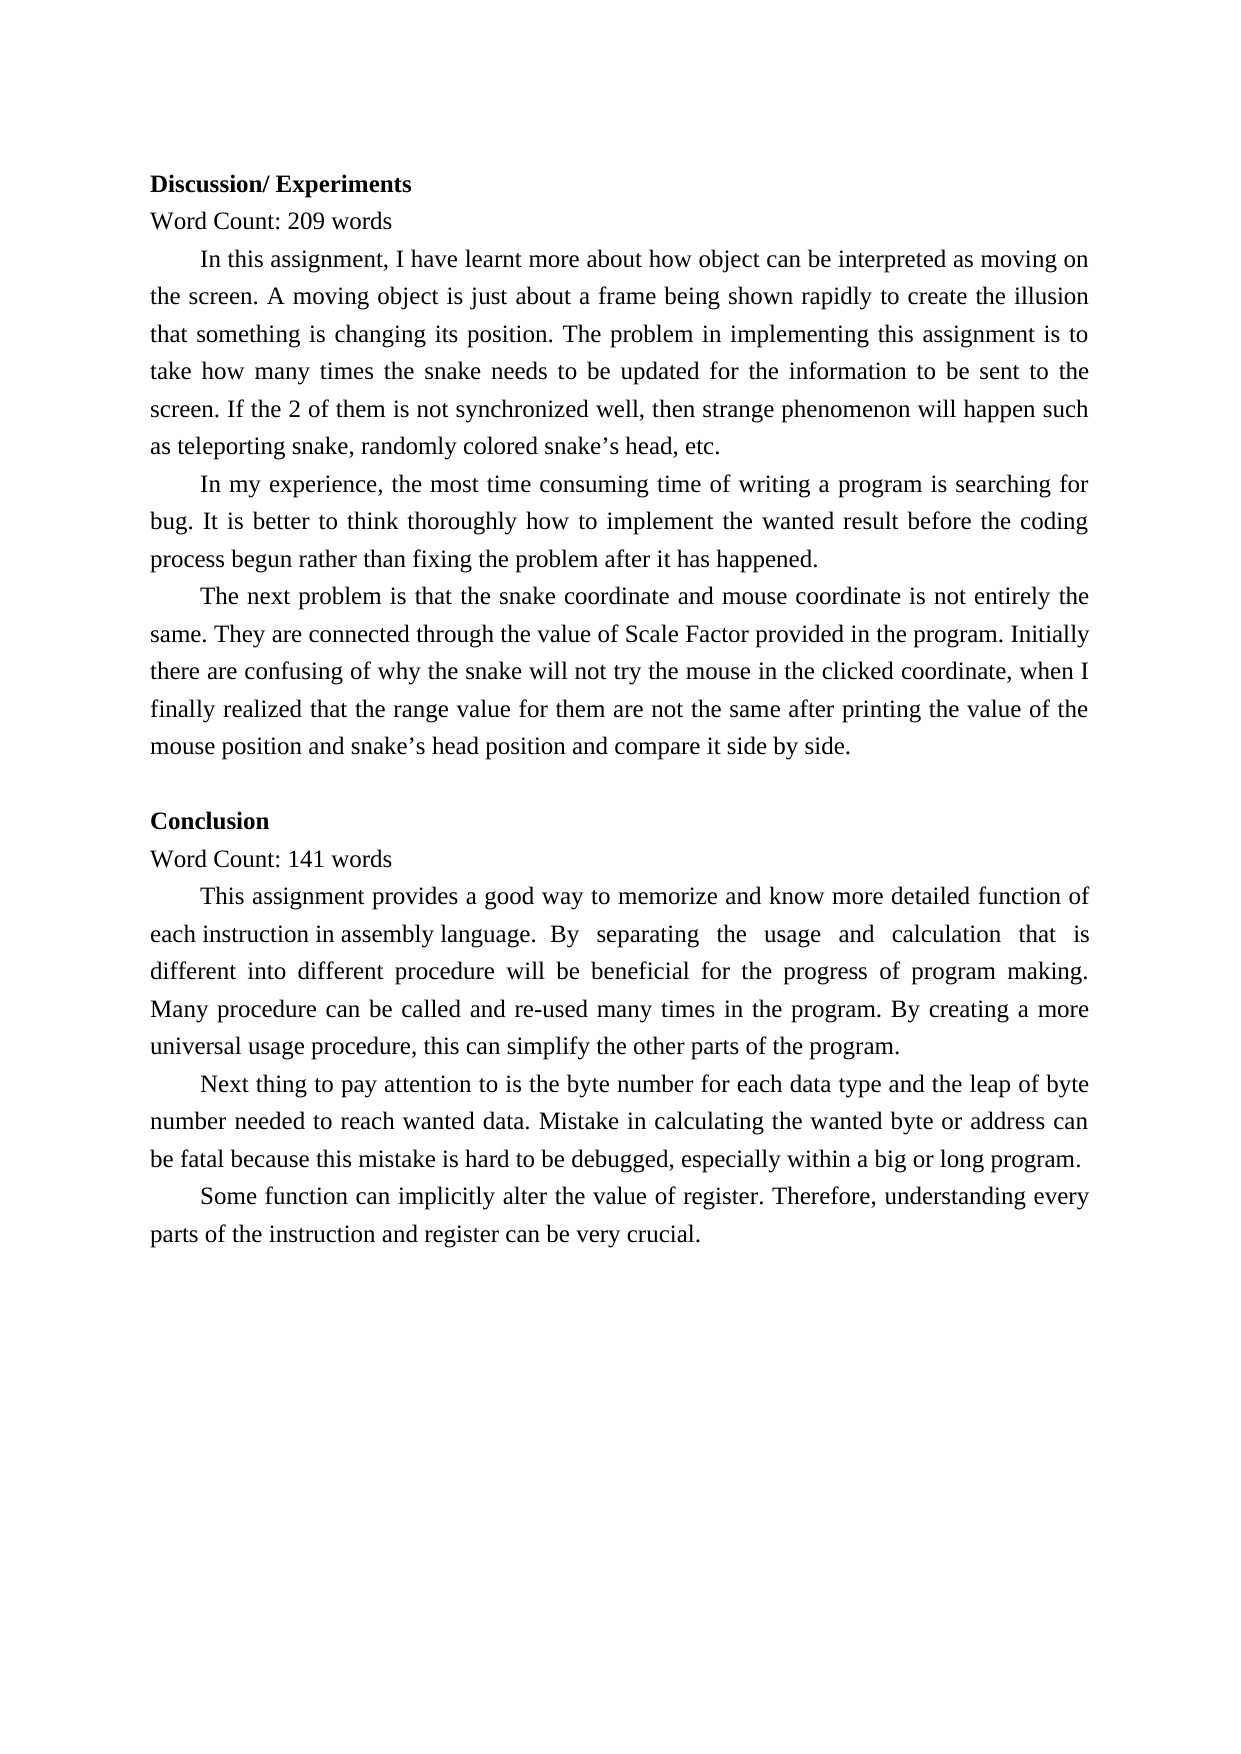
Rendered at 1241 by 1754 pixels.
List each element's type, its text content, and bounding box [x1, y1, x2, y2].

text This assignment provides a good way to memorize and know more detailed function of each instruction in assembly language. By separating the usage and calculation that is different into different procedure will be beneficial for the progress of program making. Many procedure can be called and re-used many times in the program. By creating a more universal usage procedure, this can simplify the other parts of the program. [150, 877, 1090, 1064]
text The next problem is that the snake coordinate and mouse coordinate is not entirely the same. They are connected through the value of Scale Factor provided in the program. Initially there are confusing of why the snake will not try the mouse in the clicked coordinate, when I finally realized that the range value for them are not the same after printing the value of the mouse position and snake’s head position and compare it side by side. [150, 577, 1090, 764]
text In my experience, the most time consuming time of writing a program is searching for bug. It is better to think thoroughly how to implement the wanted result before the coding process begun rather than fixing the problem after it has happened. [150, 464, 1090, 577]
text Conclusion [150, 802, 1090, 839]
text Word Count: 209 words [150, 202, 1090, 239]
text Discussion/ Experiments [150, 164, 1090, 202]
text Next thing to pay attention to is the byte number for each data type and the leap of byte number needed to reach wanted data. Mistake in calculating the wanted byte or address can be fatal because this mistake is hard to be debugged, especially within a big or long program. [150, 1064, 1090, 1177]
text In this assignment, I have learnt more about how object can be interpreted as moving on the screen. A moving object is just about a frame being shown rapidly to create the illusion that something is changing its position. The problem in implementing this assignment is to take how many times the snake needs to be updated for the information to be sent to the screen. If the 2 of them is not synchronized well, then strange phenomenon will happen such as teleporting snake, randomly colored snake’s head, etc. [150, 239, 1090, 464]
text Word Count: 141 words [150, 839, 1090, 877]
text Some function can implicitly alter the value of register. Therefore, understanding every parts of the instruction and register can be very crucial. [150, 1177, 1090, 1252]
